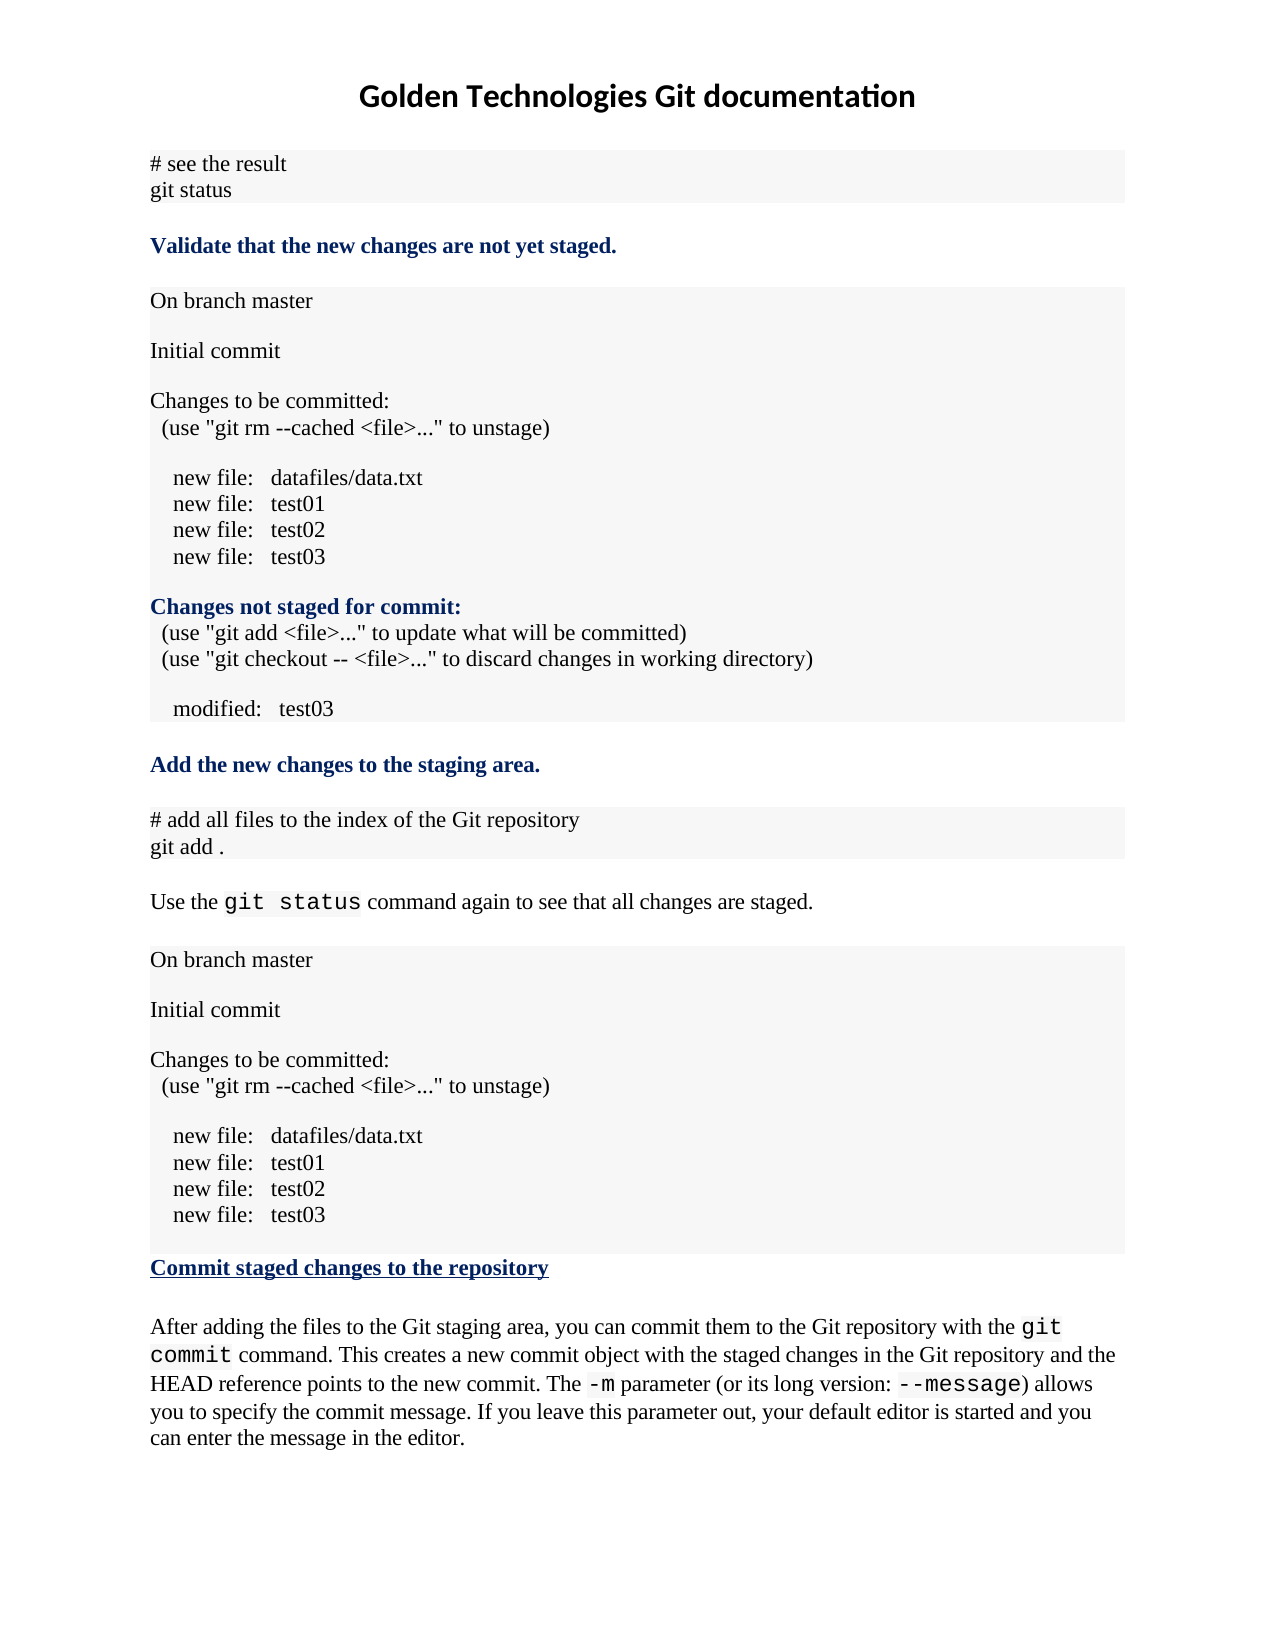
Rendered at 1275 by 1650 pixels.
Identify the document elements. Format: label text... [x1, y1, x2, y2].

text (use "git rm --cached <file>..." to unstage) [150, 1072, 1125, 1098]
text After adding the files to the Git staging area, you can commit them to the Git repository with the git commit command. This creates a new commit object with the staged changes in the Git repository and the HEAD reference points to the new commit. The -m parameter (or its long version: --message) allows you to specify the commit message. If you leave this parameter out, your default editor is started and you can enter the message in the editor. [150, 1313, 1125, 1451]
text new file: test02 [150, 516, 1125, 543]
text Validate that the new changes are not yet staged. [150, 232, 1125, 258]
text Changes to be committed: [150, 1046, 1125, 1072]
text new file: datafiles/data.txt [150, 464, 1125, 490]
text new file: test03 [150, 1201, 1125, 1228]
text new file: datafiles/data.txt [150, 1122, 1125, 1148]
text Changes to be committed: [150, 387, 1125, 414]
text new file: test01 [150, 1148, 1125, 1175]
text (use "git add <file>..." to update what will be committed) [150, 619, 1125, 646]
subtitle Commit staged changes to the repository [150, 1254, 1125, 1280]
text git status [150, 176, 1125, 203]
text new file: test01 [150, 490, 1125, 516]
text On branch master [150, 946, 1125, 972]
text modified: test03 [150, 696, 1125, 722]
text On branch master [150, 287, 1125, 314]
text git add . [150, 833, 1125, 859]
text new file: test03 [150, 543, 1125, 569]
text (use "git checkout -- <file>..." to discard changes in working directory) [150, 646, 1125, 672]
text # see the result [150, 150, 1125, 176]
text # add all files to the index of the Git repository [150, 807, 1125, 833]
text Add the new changes to the staging area. [150, 751, 1125, 777]
text Initial commit [150, 337, 1125, 364]
text Initial commit [150, 996, 1125, 1022]
text Changes not staged for commit: [150, 593, 1125, 619]
text Use the git status command again to see that all changes are staged. [150, 888, 1125, 917]
text new file: test02 [150, 1175, 1125, 1201]
text (use "git rm --cached <file>..." to unstage) [150, 414, 1125, 440]
